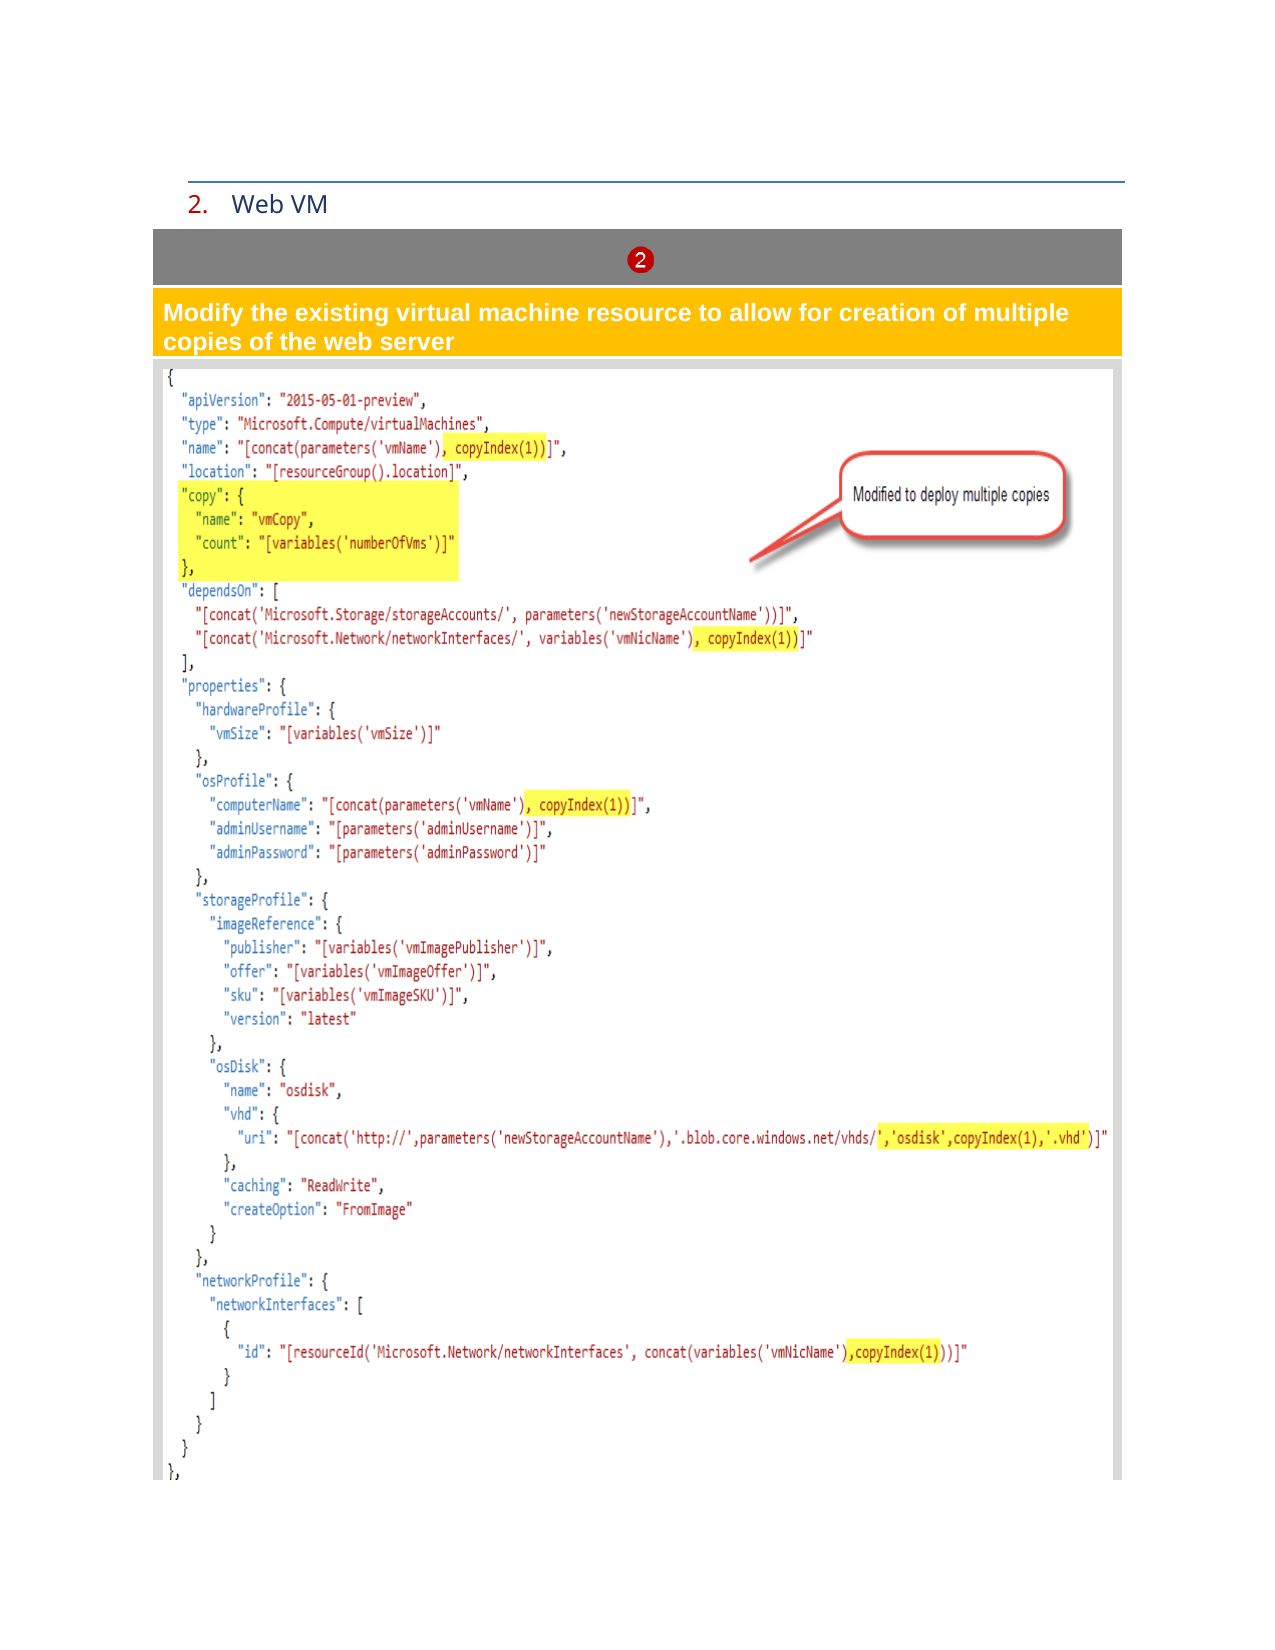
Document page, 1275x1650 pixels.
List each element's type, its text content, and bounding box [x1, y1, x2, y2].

picture [162, 369, 1113, 1480]
picture [617, 239, 658, 285]
subtitle Web VM [187, 182, 1125, 221]
table_cell [153, 359, 1122, 1480]
table_cell Modify the existing virtual machine resource to allow for creation of multiple copies of the web server [153, 288, 1122, 356]
table_header [153, 229, 1122, 285]
